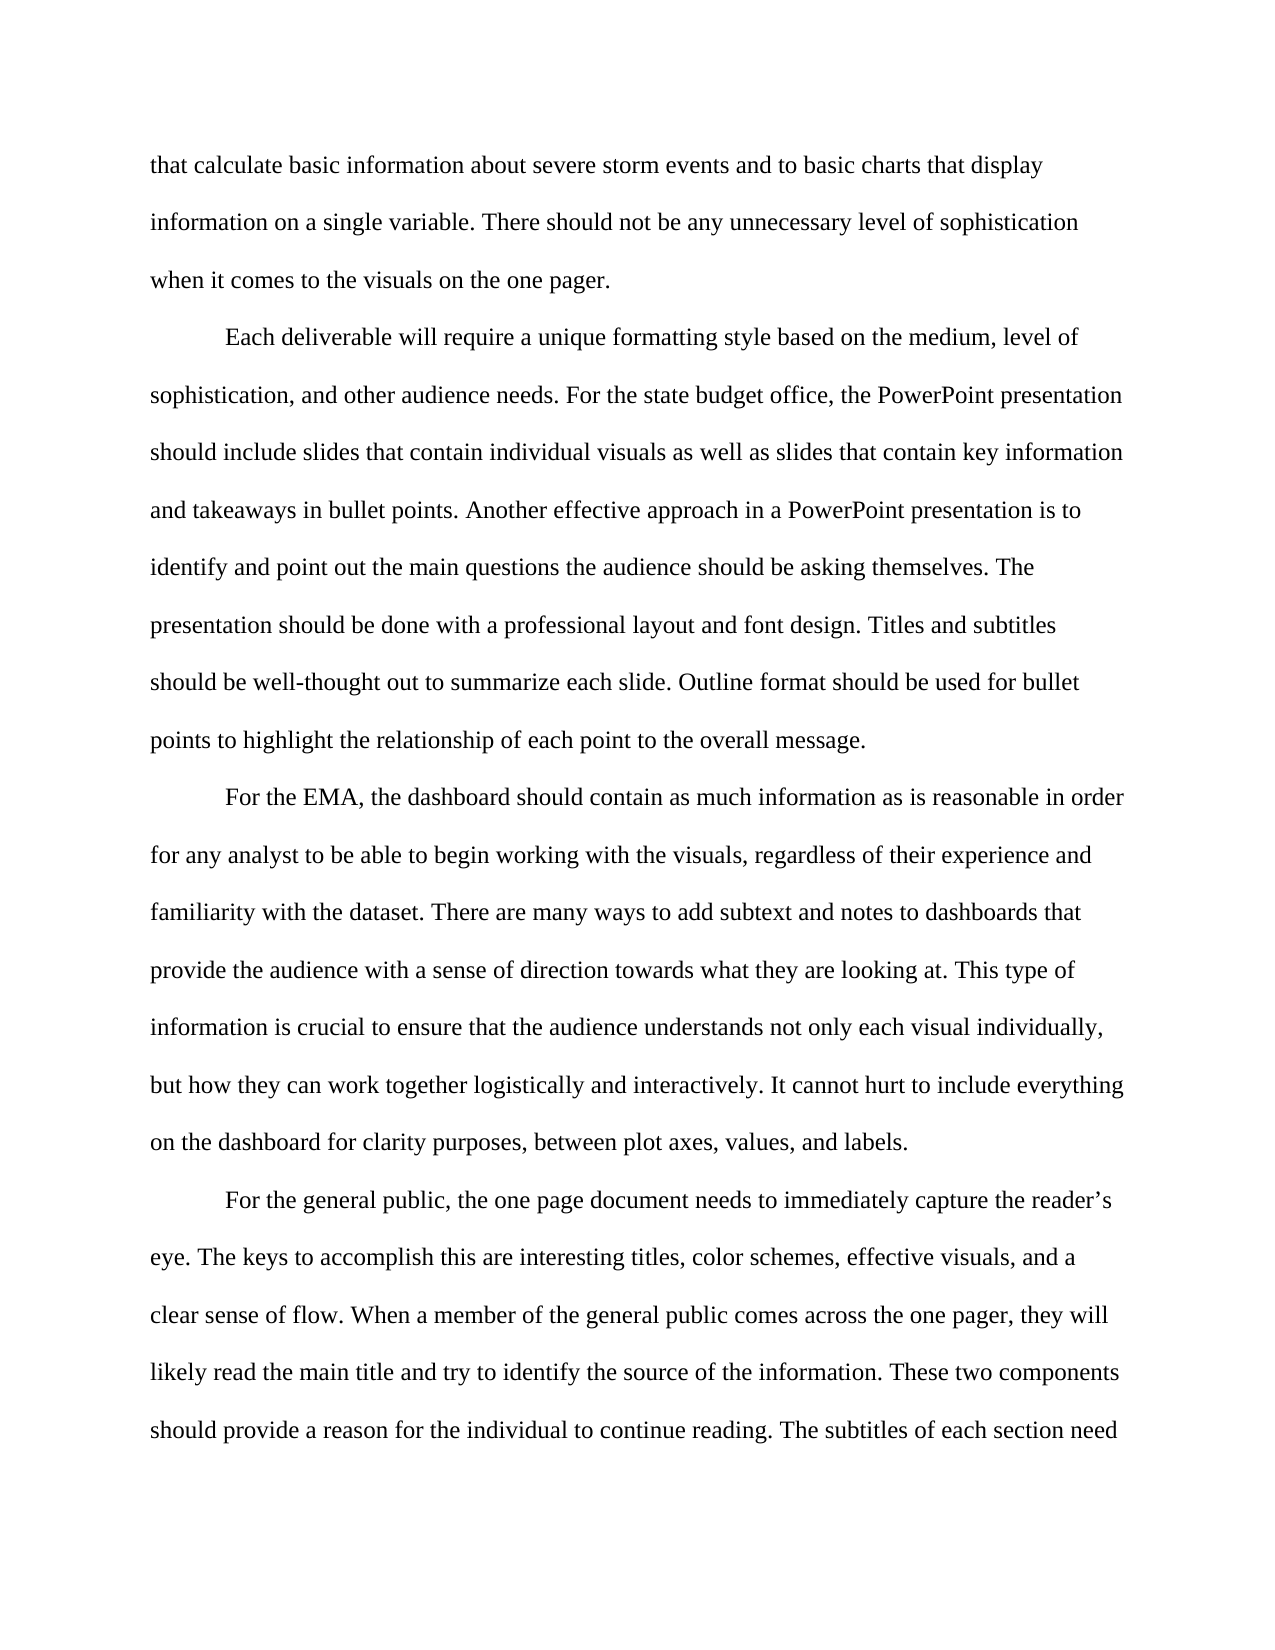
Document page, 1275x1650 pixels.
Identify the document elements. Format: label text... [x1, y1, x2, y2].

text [150, 150, 1125, 294]
text For the EMA, the dashboard should contain as much information as is reasonable in order for any analyst to be able to begin working with the visuals, regardless of their experience and familiarity with the dataset. There are many ways to add subtext and notes to dashboards that provide the audience with a sense of direction towards what they are looking at. This type of information is crucial to ensure that the audience understands not only each visual individually, but how they can work together logistically and interactively. It cannot hurt to include everything on the dashboard for clarity purposes, between plot axes, values, and labels. [150, 782, 1125, 1156]
text Each deliverable will require a unique formatting style based on the medium, level of sophistication, and other audience needs. For the state budget office, the PowerPoint presentation should include slides that contain individual visuals as well as slides that contain key information and takeaways in bullet points. Another effective approach in a PowerPoint presentation is to identify and point out the main questions the audience should be asking themselves. The presentation should be done with a professional layout and font design. Titles and subtitles should be well-thought out to summarize each slide. Outline format should be used for bullet points to highlight the relationship of each point to the overall message. [150, 322, 1125, 754]
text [150, 1185, 1125, 1444]
